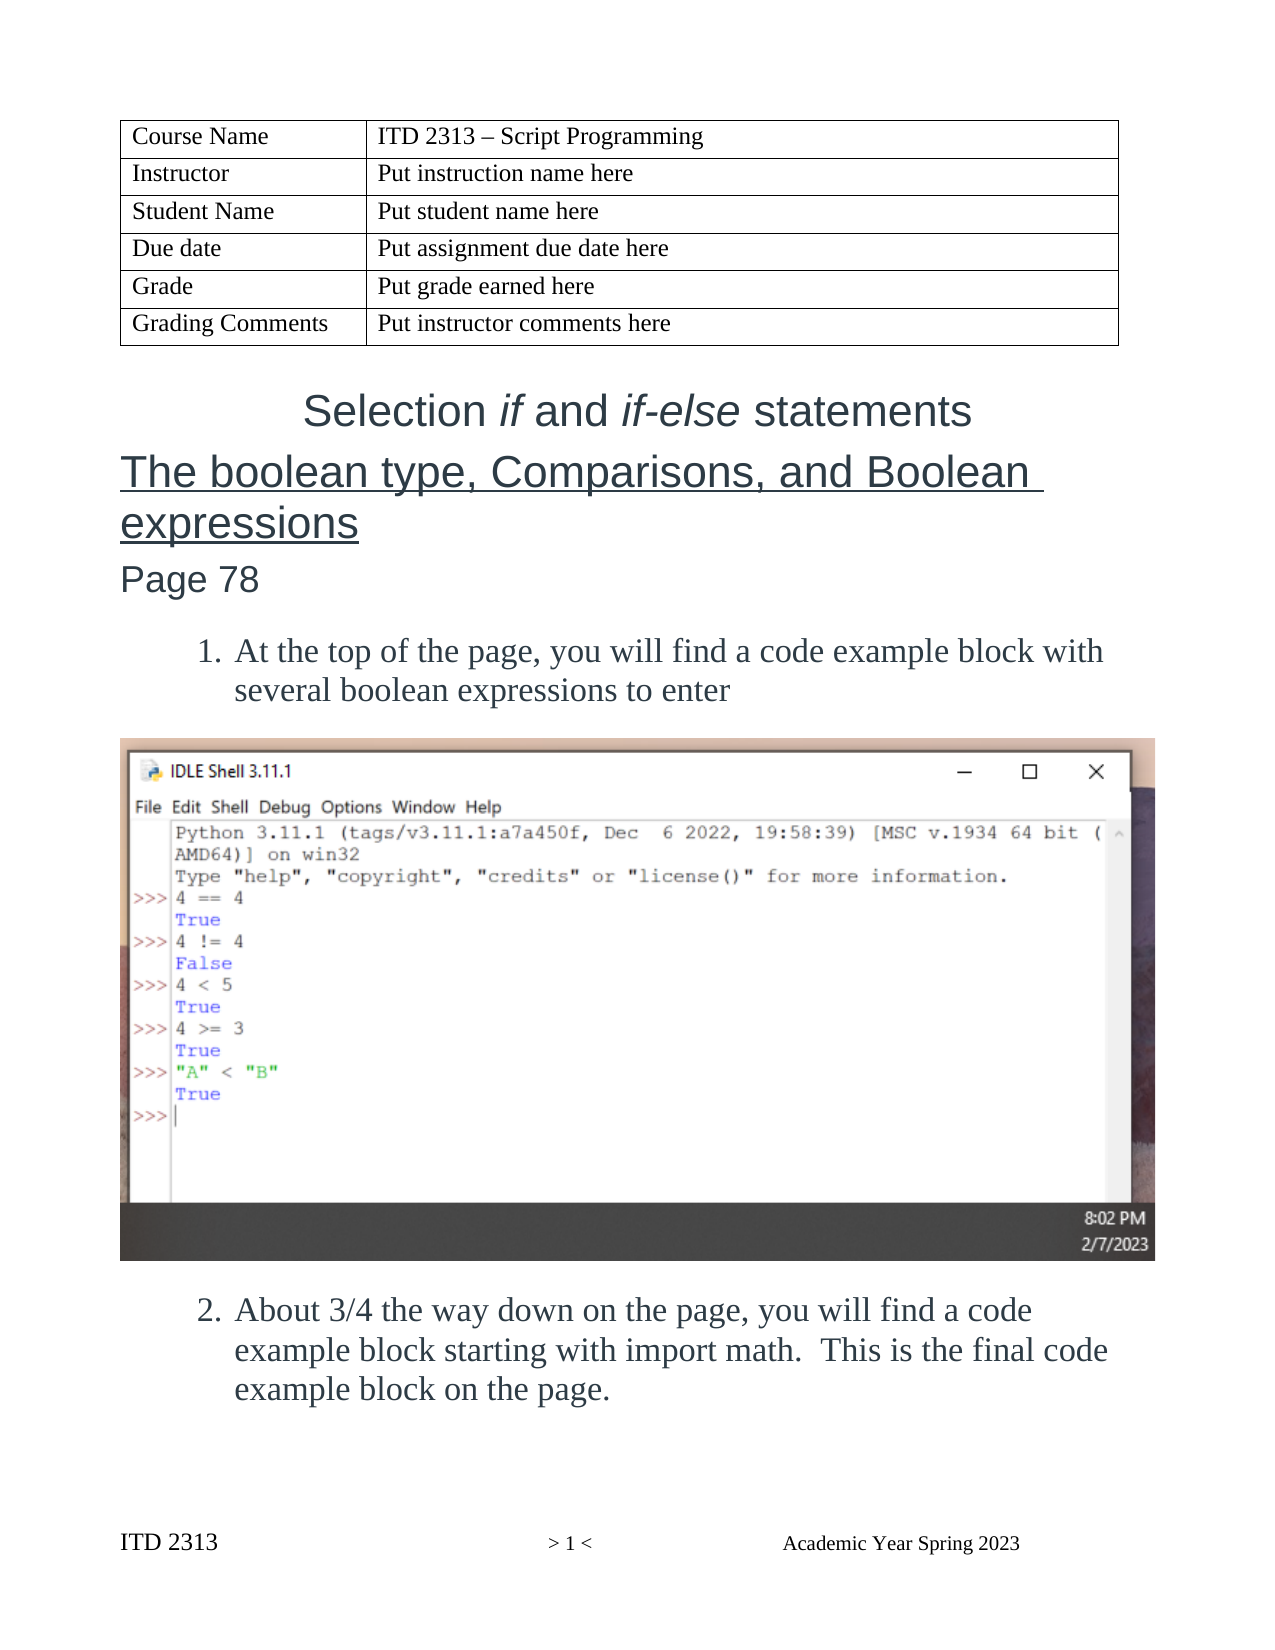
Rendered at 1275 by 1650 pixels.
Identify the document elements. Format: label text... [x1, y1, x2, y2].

table_cell Put instruction name here [367, 159, 1118, 195]
list At the top of the page, you will find a code example block with several boolean expressions to enter [197, 630, 1155, 709]
subtitle Page 78 [120, 558, 1155, 601]
table_header Course Name [121, 121, 366, 157]
table_cell Student Name [121, 196, 366, 232]
subtitle Selection if and if-else statements [120, 384, 1155, 436]
subtitle The boolean type, Comparisons, and Boolean expressions [120, 445, 1155, 548]
table_cell Put student name here [367, 196, 1118, 232]
table_cell Put assignment due date here [367, 234, 1118, 270]
table_cell Grade [121, 271, 366, 307]
table_cell Due date [121, 234, 366, 270]
table_cell Instructor [121, 159, 366, 195]
table_cell Put grade earned here [367, 271, 1118, 307]
picture [120, 738, 1155, 1261]
table_header ITD 2313 – Script Programming [367, 121, 1118, 157]
table_cell Put instructor comments here [367, 309, 1118, 345]
table_cell Grading Comments [121, 309, 366, 345]
list About 3/4 the way down on the page, you will find a code example block starting with import math. This is the final code example block on the page. [197, 1290, 1155, 1408]
